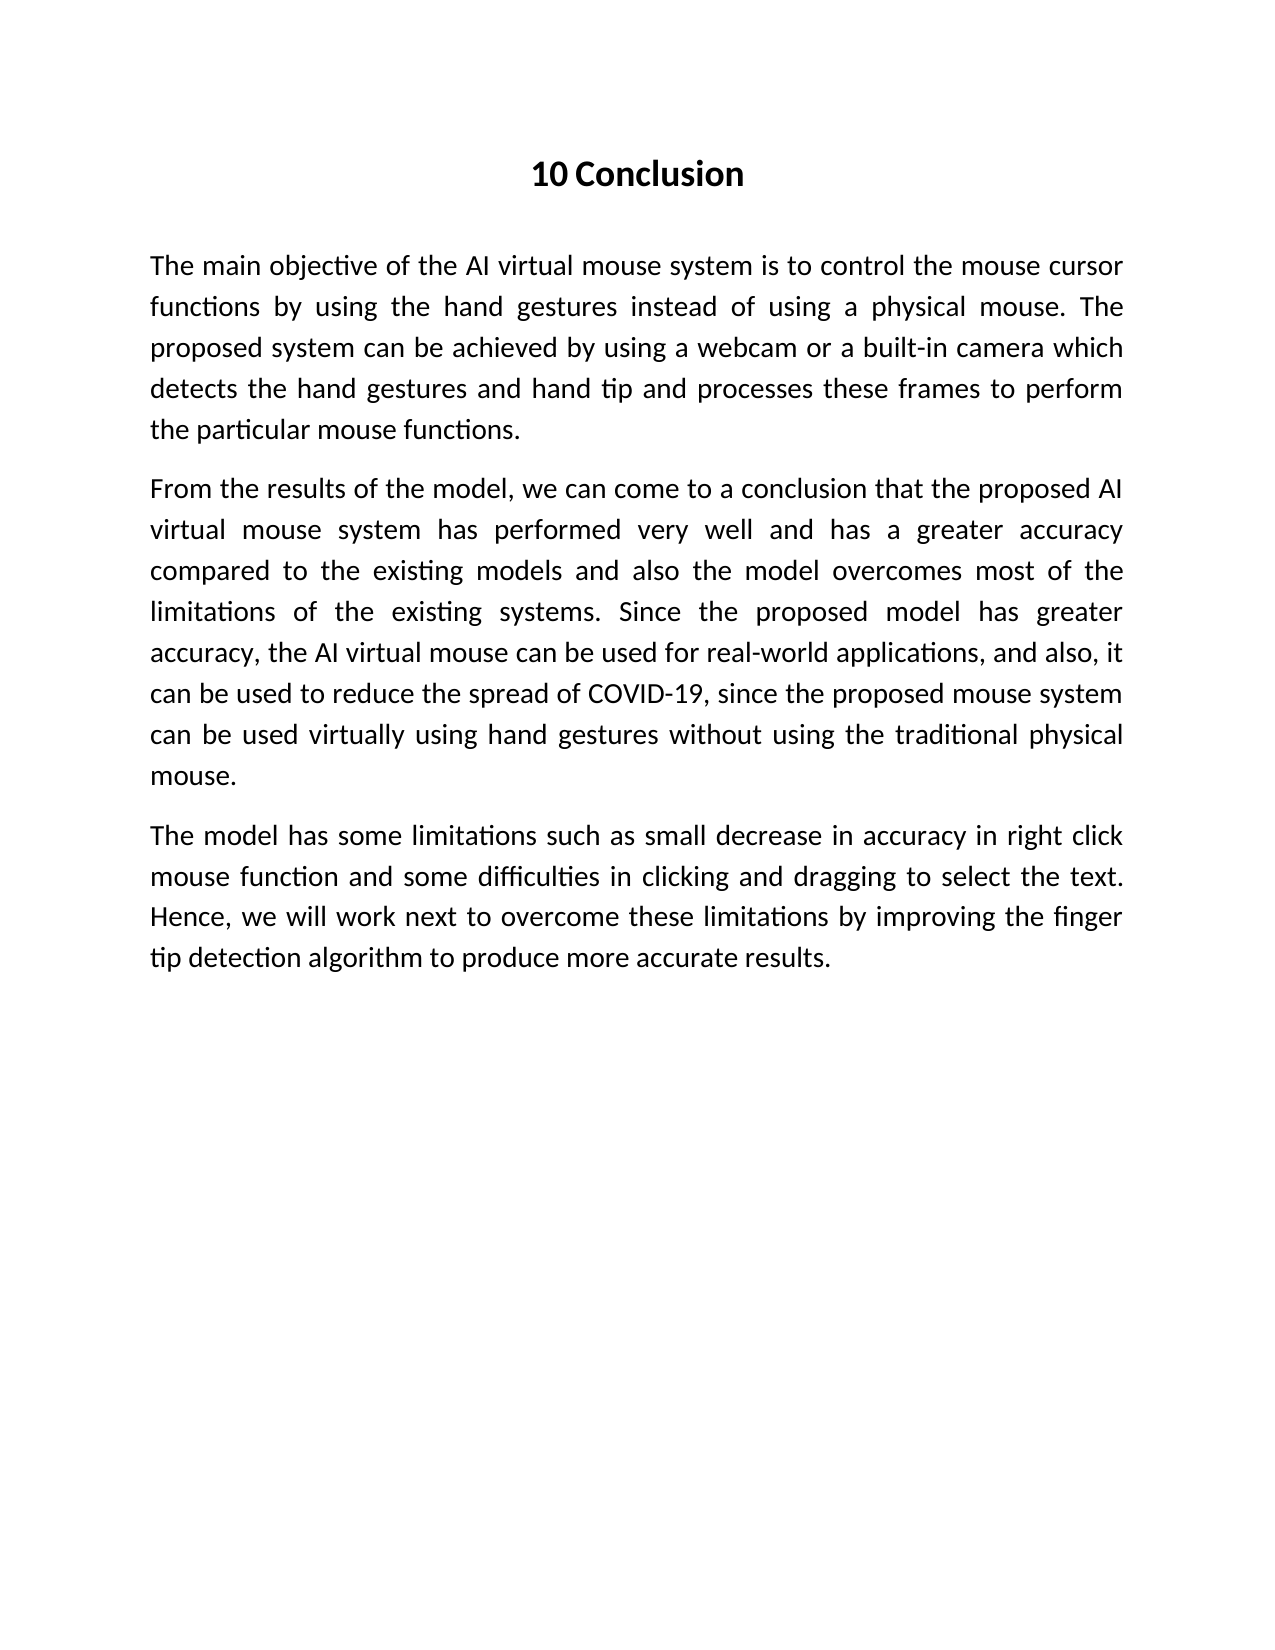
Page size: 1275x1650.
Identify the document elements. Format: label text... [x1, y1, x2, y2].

subtitle Conclusion [150, 150, 1125, 196]
text The model has some limitations such as small decrease in accuracy in right click mouse function and some difficulties in clicking and dragging to select the text. Hence, we will work next to overcome these limitations by improving the finger tip detection algorithm to produce more accurate results. [150, 817, 1125, 975]
text From the results of the model, we can come to a conclusion that the proposed AI virtual mouse system has performed very well and has a greater accuracy compared to the existing models and also the model overcomes most of the limitations of the existing systems. Since the proposed model has greater accuracy, the AI virtual mouse can be used for real-world applications, and also, it can be used to reduce the spread of COVID-19, since the proposed mouse system can be used virtually using hand gestures without using the traditional physical mouse. [150, 470, 1125, 793]
text The main objective of the AI virtual mouse system is to control the mouse cursor functions by using the hand gestures instead of using a physical mouse. The proposed system can be achieved by using a webcam or a built-in camera which detects the hand gestures and hand tip and processes these frames to perform the particular mouse functions. [150, 247, 1125, 446]
